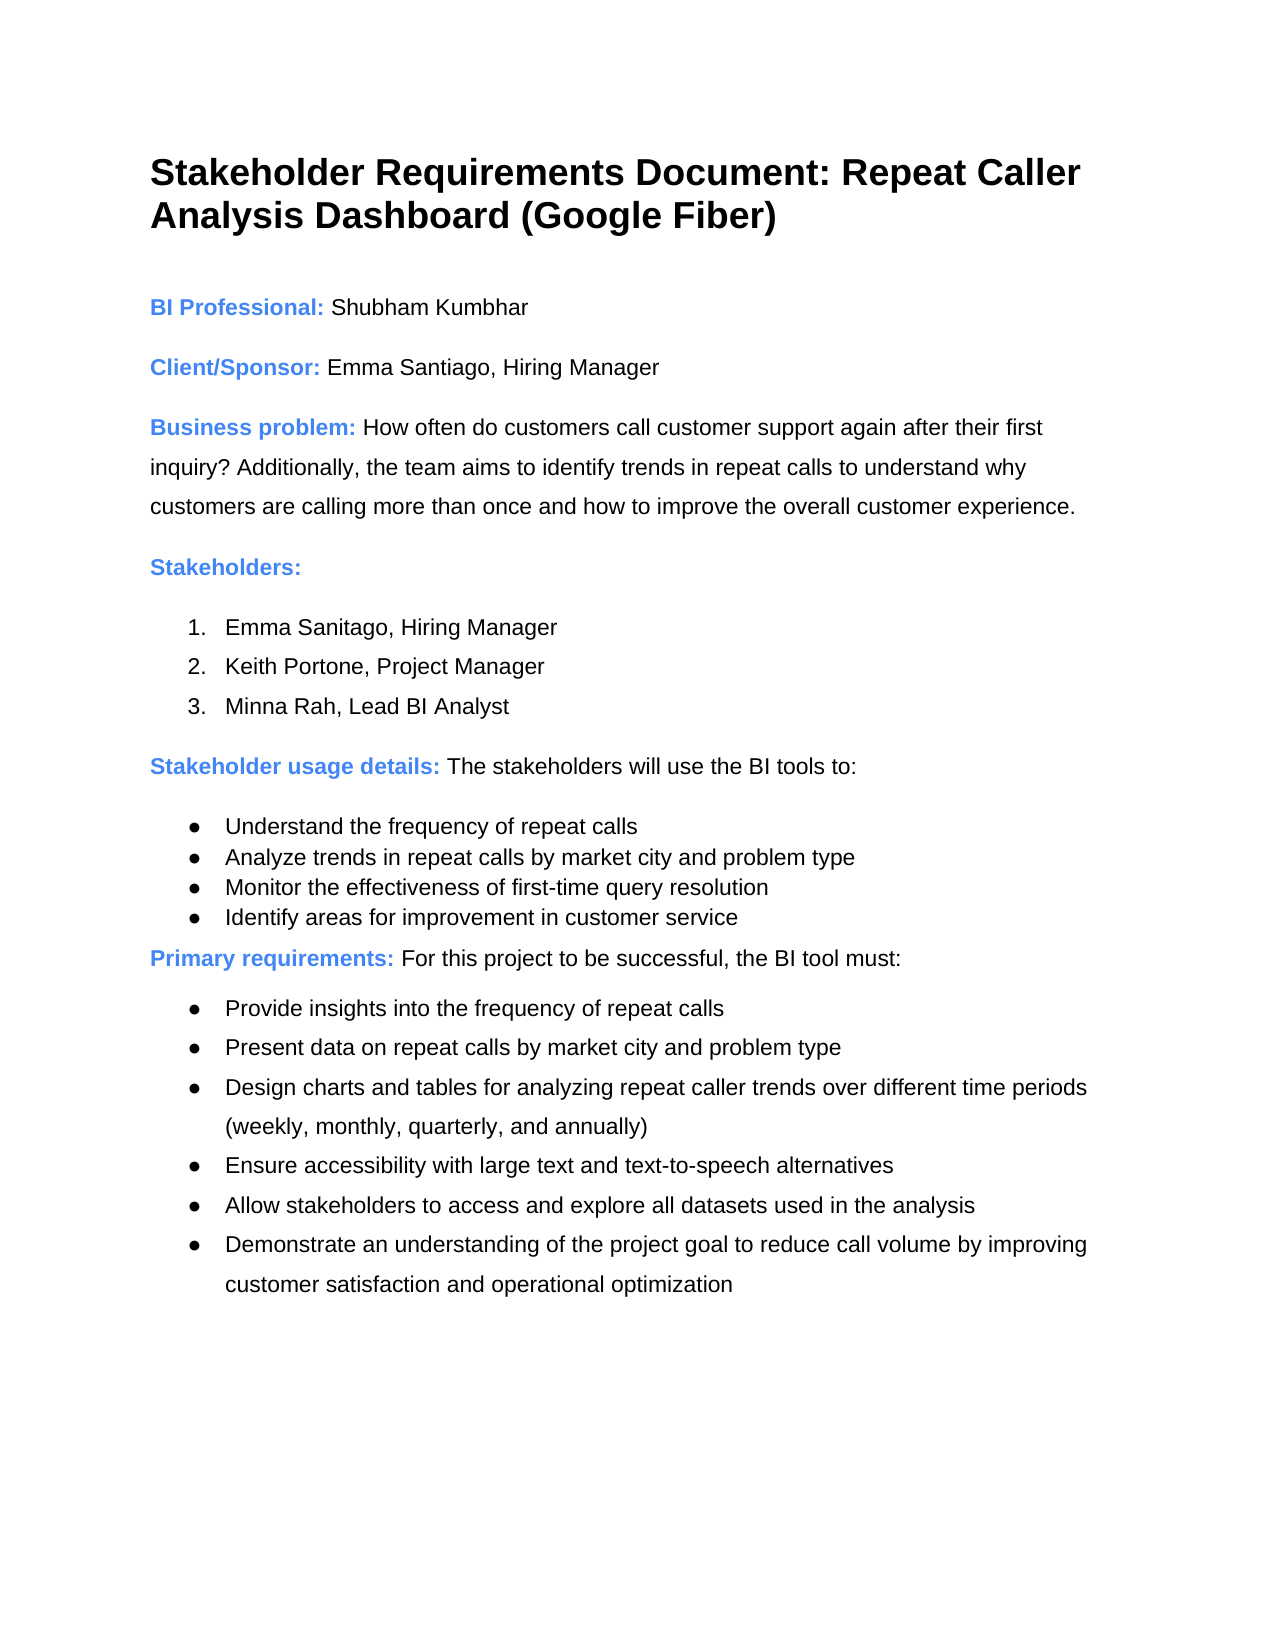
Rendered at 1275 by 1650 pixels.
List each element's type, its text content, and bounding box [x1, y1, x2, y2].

list Keith Portone, Project Manager [187, 653, 1125, 679]
list Monitor the effectiveness of first-time query resolution [187, 874, 1125, 900]
list Understand the frequency of repeat calls [187, 813, 1125, 840]
list Analyze trends in repeat calls by market city and problem type [187, 843, 1125, 870]
title Stakeholder Requirements Document: Repeat Caller Analysis Dashboard (Google Fiber) [150, 150, 1125, 236]
list Emma Sanitago, Hiring Manager [187, 614, 1125, 640]
list Present data on repeat calls by market city and problem type [187, 1034, 1125, 1060]
subtitle BI Professional: Shubham Kumbhar [150, 293, 1125, 320]
text Primary requirements: For this project to be successful, the BI tool must: [150, 944, 1125, 971]
list Ensure accessibility with large text and text-to-speech alternatives [187, 1152, 1125, 1179]
list Provide insights into the frequency of repeat calls [187, 994, 1125, 1021]
list Identify areas for improvement in customer service [187, 904, 1125, 930]
subtitle Business problem: How often do customers call customer support again after their first inquiry? Additionally, the team aims to identify trends in repeat calls to understand why customers are calling more than once and how to improve the overall customer experience. [150, 414, 1125, 519]
text Stakeholders: [150, 553, 1125, 580]
subtitle Client/Sponsor: Emma Santiago, Hiring Manager [150, 354, 1125, 380]
list Allow stakeholders to access and explore all datasets used in the analysis [187, 1192, 1125, 1218]
subtitle Stakeholder usage details: The stakeholders will use the BI tools to: [150, 753, 1125, 779]
list Minna Rah, Lead BI Analyst [187, 693, 1125, 719]
list Demonstrate an understanding of the project goal to reduce call volume by improving customer satisfaction and operational optimization [187, 1231, 1125, 1297]
list Design charts and tables for analyzing repeat caller trends over different time periods (weekly, monthly, quarterly, and annually) [187, 1073, 1125, 1139]
